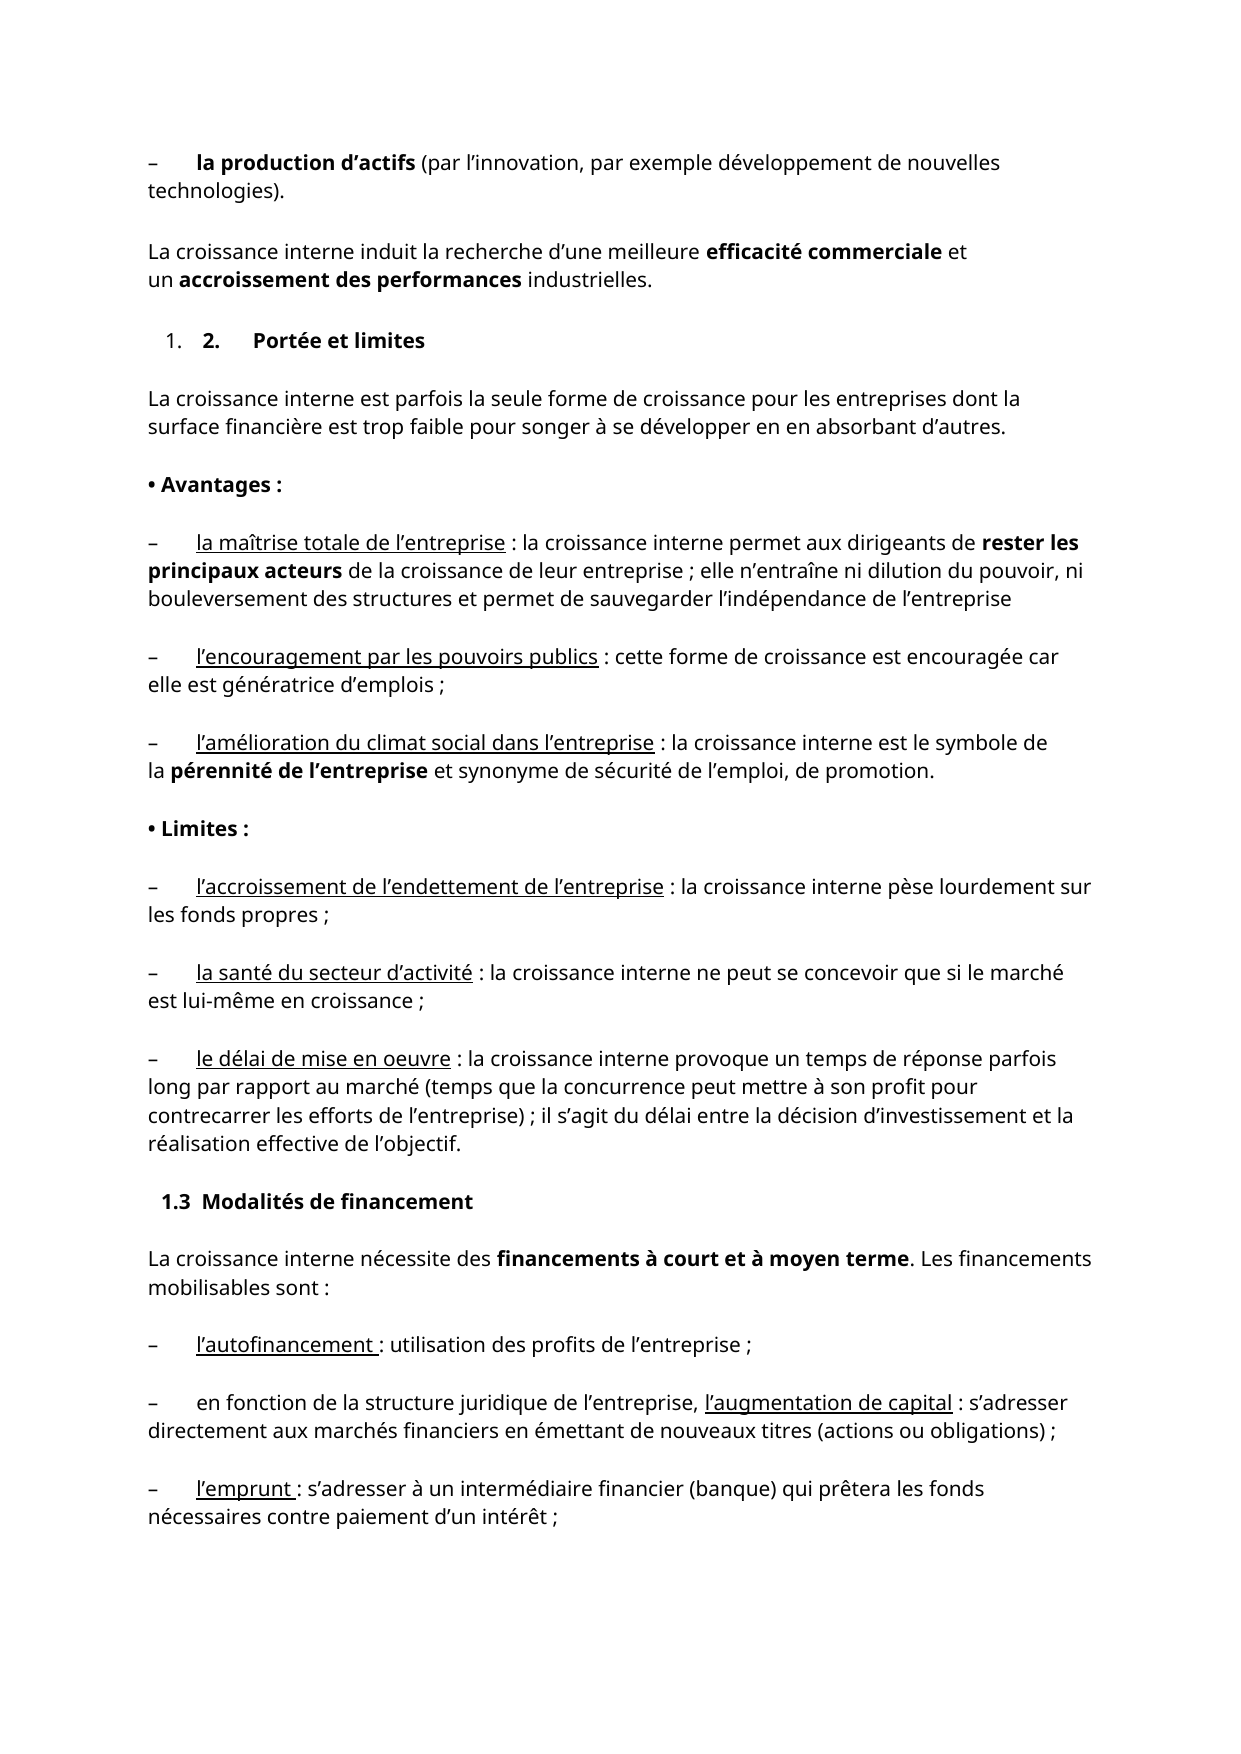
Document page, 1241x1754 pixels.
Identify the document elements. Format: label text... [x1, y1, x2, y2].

text • Limites : [148, 814, 1093, 843]
text La croissance interne nécessite des financements à court et à moyen terme. Les financements mobilisables sont : [148, 1244, 1093, 1301]
text La croissance interne est parfois la seule forme de croissance pour les entreprises dont la surface financière est trop faible pour songer à se développer en en absorbant d’autres. [148, 384, 1093, 441]
text – l’emprunt : s’adresser à un intermédiaire financier (banque) qui prêtera les fonds nécessaires contre paiement d’un intérêt ; [148, 1474, 1093, 1531]
text – le délai de mise en oeuvre : la croissance interne provoque un temps de réponse parfois long par rapport au marché (temps que la concurrence peut mettre à son profit pour contrecarrer les efforts de l’entreprise) ; il s’agit du délai entre la décision d’investissement et la réalisation effective de l’objectif. [148, 1044, 1093, 1158]
text 1.3 Modalités de financement [148, 1187, 1093, 1215]
text – la production d’actifs (par l’innovation, par exemple développement de nouvelles technologies). [148, 148, 1093, 204]
text – la santé du secteur d’activité : la croissance interne ne peut se concevoir que si le marché est lui-même en croissance ; [148, 958, 1093, 1015]
text La croissance interne induit la recherche d’une meilleure efficacité commerciale et un accroissement des performances industrielles. [148, 237, 1093, 294]
text – en fonction de la structure juridique de l’entreprise, l’augmentation de capital : s’adresser directement aux marchés financiers en émettant de nouveaux titres (actions ou obligations) ; [148, 1388, 1093, 1445]
text – l’autofinancement : utilisation des profits de l’entreprise ; [148, 1330, 1093, 1359]
list 2. Portée et limites [165, 326, 1093, 355]
text • Avantages : [148, 470, 1093, 498]
text – l’amélioration du climat social dans l’entreprise : la croissance interne est le symbole de la pérennité de l’entreprise et synonyme de sécurité de l’emploi, de promotion. [148, 728, 1093, 785]
text – la maîtrise totale de l’entreprise : la croissance interne permet aux dirigeants de rester les principaux acteurs de la croissance de leur entreprise ; elle n’entraîne ni dilution du pouvoir, ni bouleversement des structures et permet de sauvegarder l’indépendance de l’entreprise [148, 528, 1093, 613]
text – l’accroissement de l’endettement de l’entreprise : la croissance interne pèse lourdement sur les fonds propres ; [148, 872, 1093, 929]
text – l’encouragement par les pouvoirs publics : cette forme de croissance est encouragée car elle est génératrice d’emplois ; [148, 642, 1093, 699]
